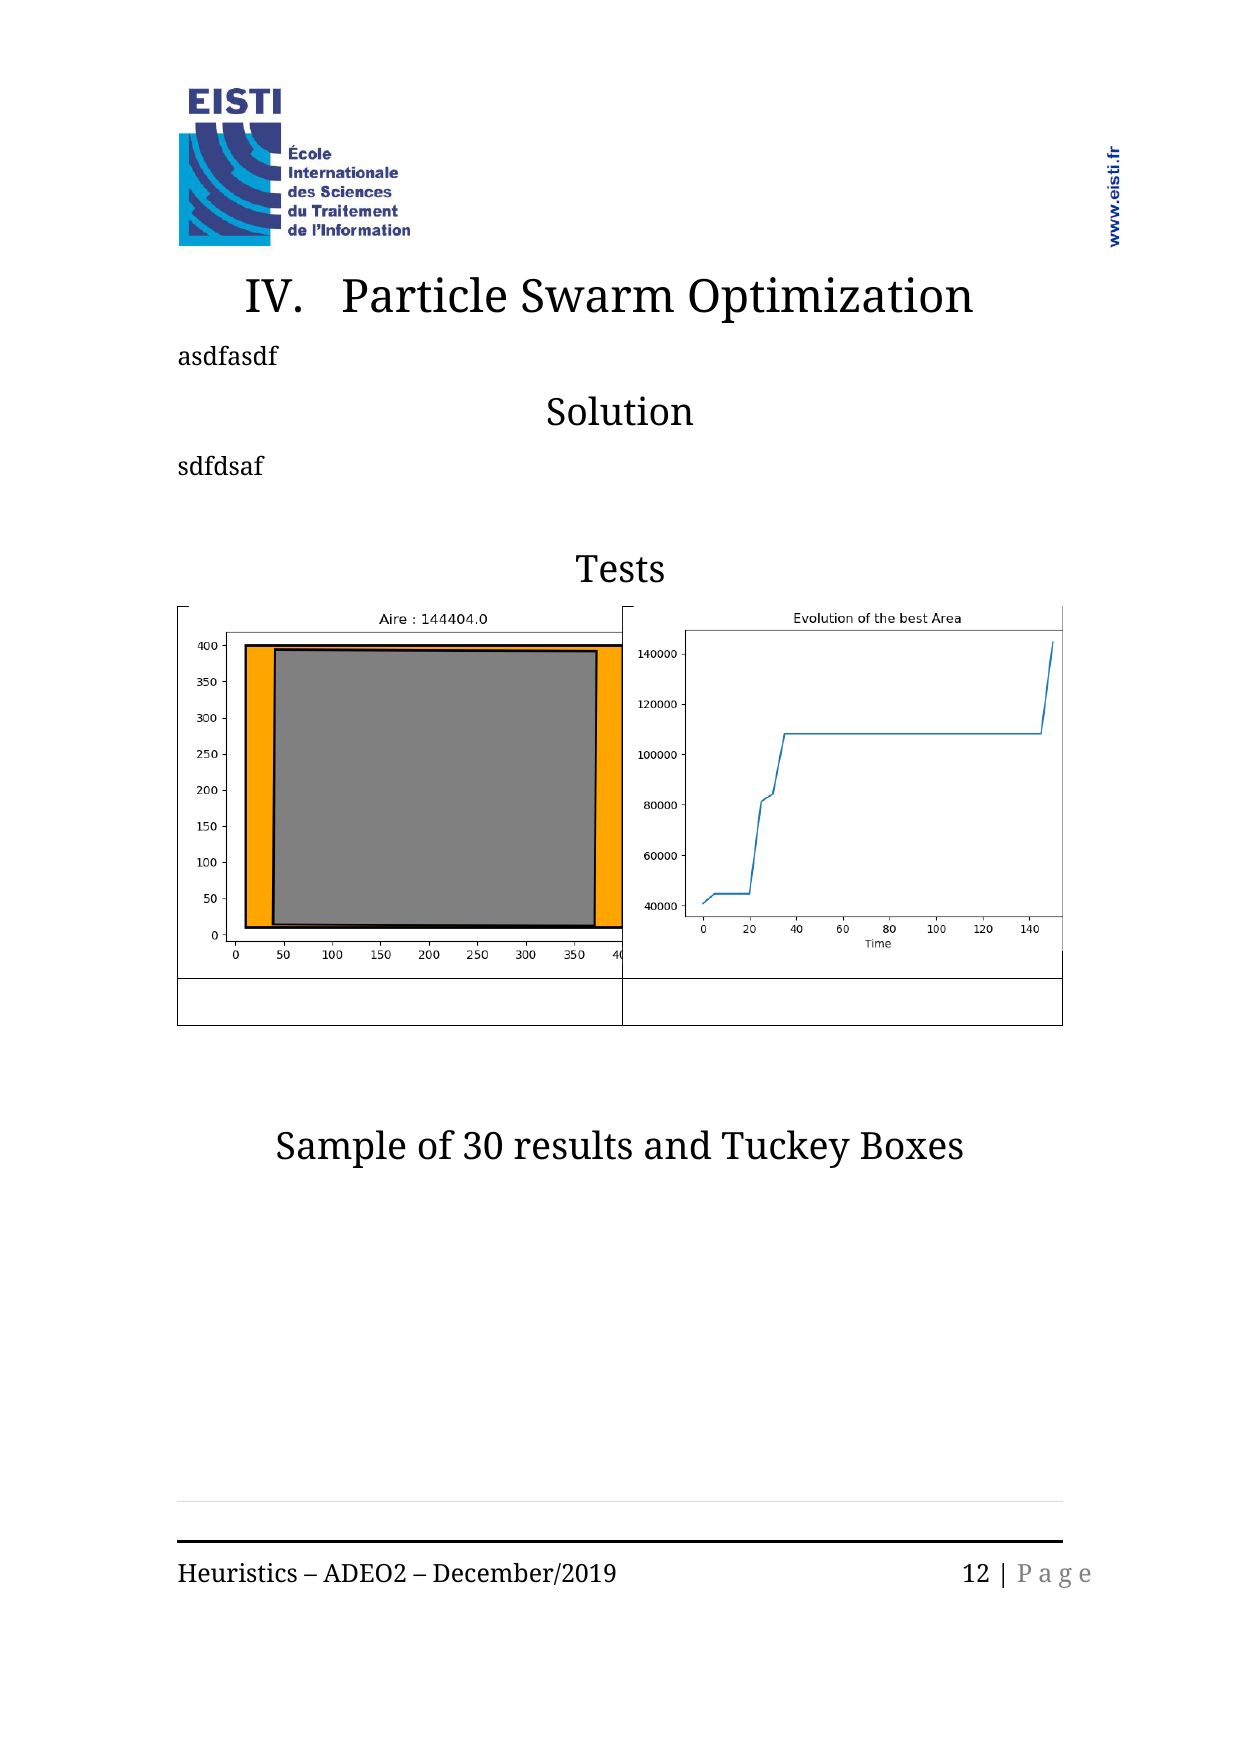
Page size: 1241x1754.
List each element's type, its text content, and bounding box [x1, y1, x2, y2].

table_header [178, 607, 622, 978]
picture [633, 606, 1063, 951]
subtitle Solution [177, 385, 1063, 436]
subtitle Tests [177, 542, 1063, 593]
table_header [623, 607, 1062, 978]
picture [188, 606, 623, 966]
table_cell [178, 979, 622, 1025]
text sdfdsaf [177, 449, 1063, 483]
table_cell [623, 979, 1062, 1025]
subtitle Particle Swarm Optimization [215, 264, 1063, 326]
text asdfasdf [177, 339, 1063, 373]
subtitle Sample of 30 results and Tuckey Boxes [177, 1119, 1063, 1170]
picture [177, 87, 1123, 252]
